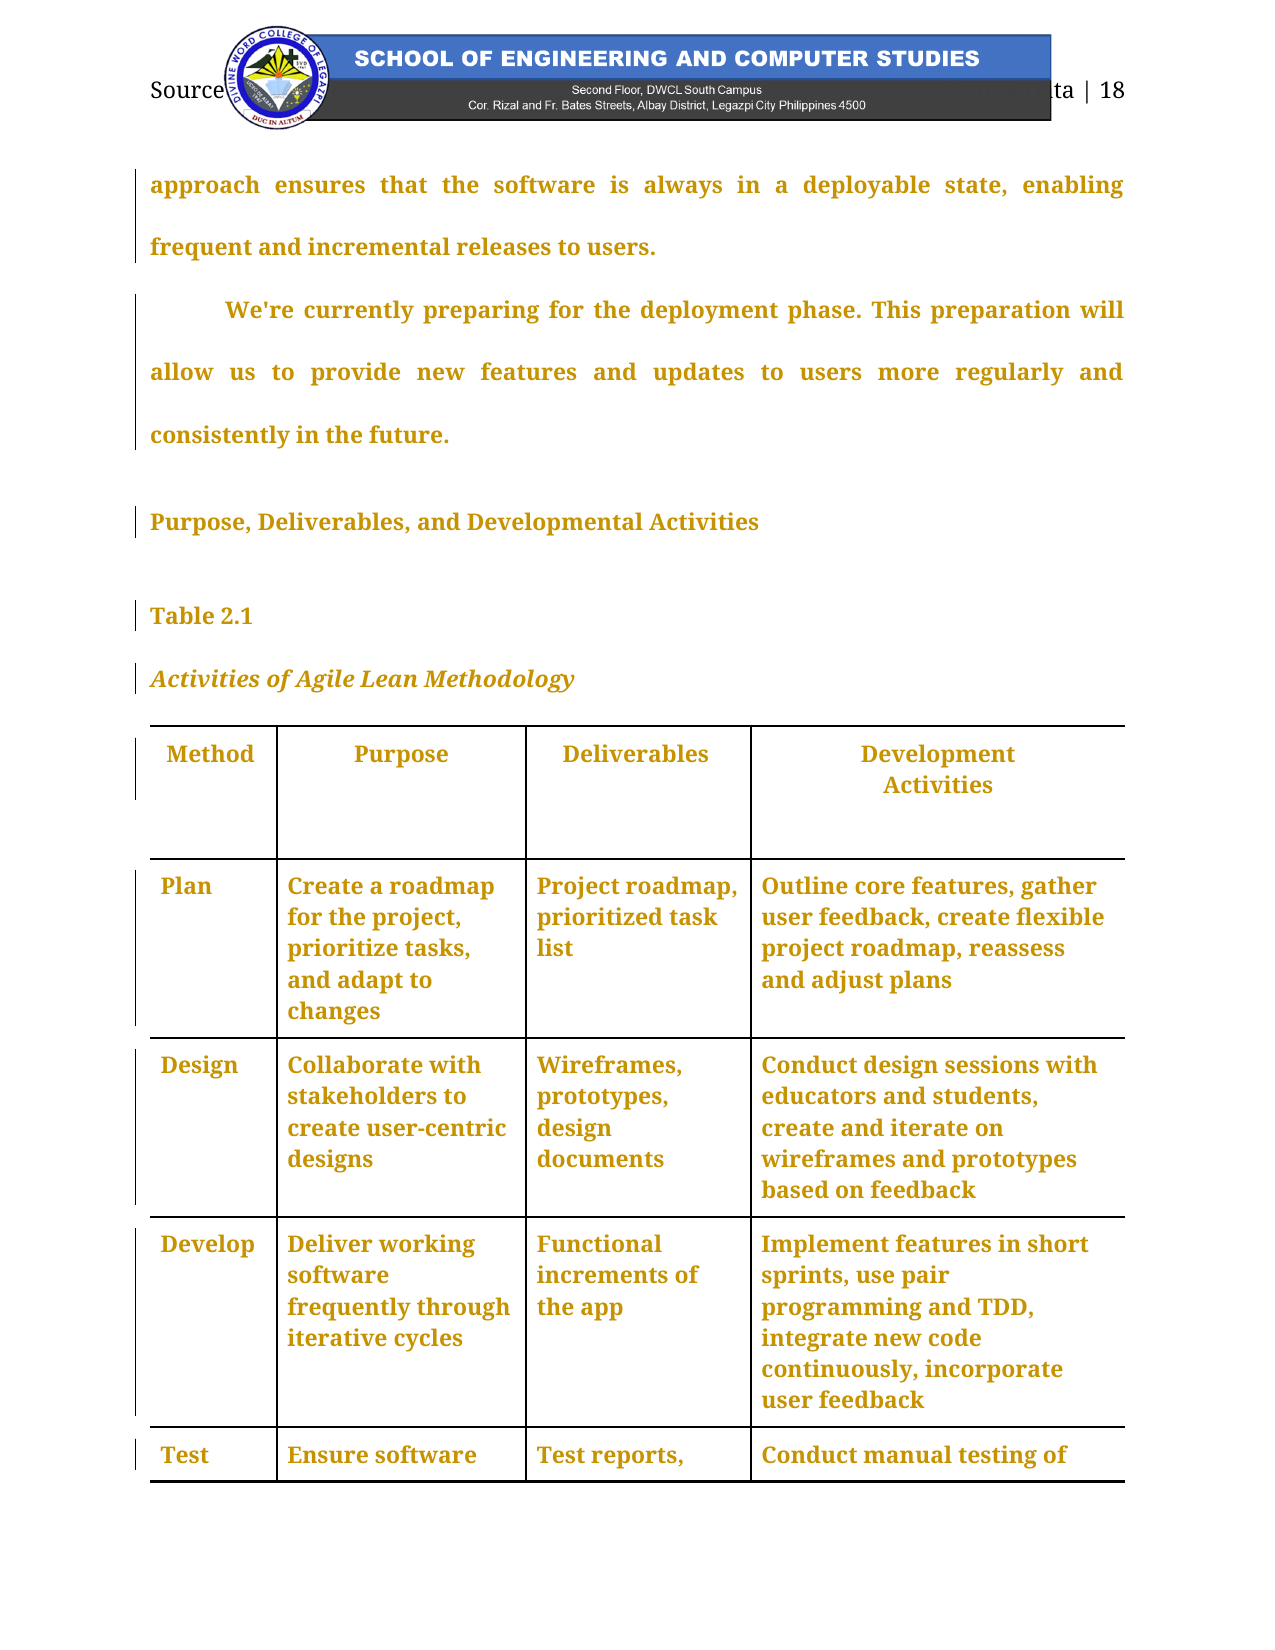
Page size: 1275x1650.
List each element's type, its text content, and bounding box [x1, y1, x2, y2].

table_cell Develop [150, 1218, 276, 1426]
table_header Development Activities [752, 727, 1125, 857]
table_cell Test [150, 1428, 276, 1480]
table_cell Design [150, 1039, 276, 1216]
table_cell Conduct design sessions with educators and students, create and iterate on wireframes and prototypes based on feedback [752, 1039, 1125, 1216]
table_cell Implement features in short sprints, use pair programming and TDD, integrate new code continuously, incorporate user feedback [752, 1218, 1125, 1426]
table_cell Project roadmap, prioritized task list [527, 860, 750, 1037]
table_cell Ensure software quality and reliability through continuous testing [278, 1428, 525, 1480]
text Activities of Agile Lean Methodology [150, 662, 1125, 694]
table_cell Deliver working software frequently through iterative cycles [278, 1218, 525, 1426]
picture [221, 23, 1052, 132]
table_cell Plan [150, 860, 276, 1037]
table_cell Collaborate with stakeholders to create user-centric designs [278, 1039, 525, 1216]
table_cell Outline core features, gather user feedback, create flexible project roadmap, reassess and adjust plans [752, 860, 1125, 1037]
text We're currently preparing for the deployment phase. This preparation will allow us to provide new features and updates to users more regularly and consistently in the future. [150, 294, 1125, 450]
table_cell Create a roadmap for the project, prioritize tasks, and adapt to changes [278, 860, 525, 1037]
table_cell Conduct manual testing of new features, verify existing features remain unaffected, identify and correct defects early [752, 1428, 1125, 1480]
table_header Method [150, 727, 276, 857]
table_header Purpose [278, 727, 525, 857]
table_header Deliverables [527, 727, 750, 857]
table_cell Functional increments of the app [527, 1218, 750, 1426]
text Purpose, Deliverables, and Developmental Activities [150, 506, 1125, 537]
table_cell Wireframes, prototypes, design documents [527, 1039, 750, 1216]
table_cell Test reports, defect logs [527, 1428, 750, 1480]
text Table 2.1 [150, 600, 1125, 631]
